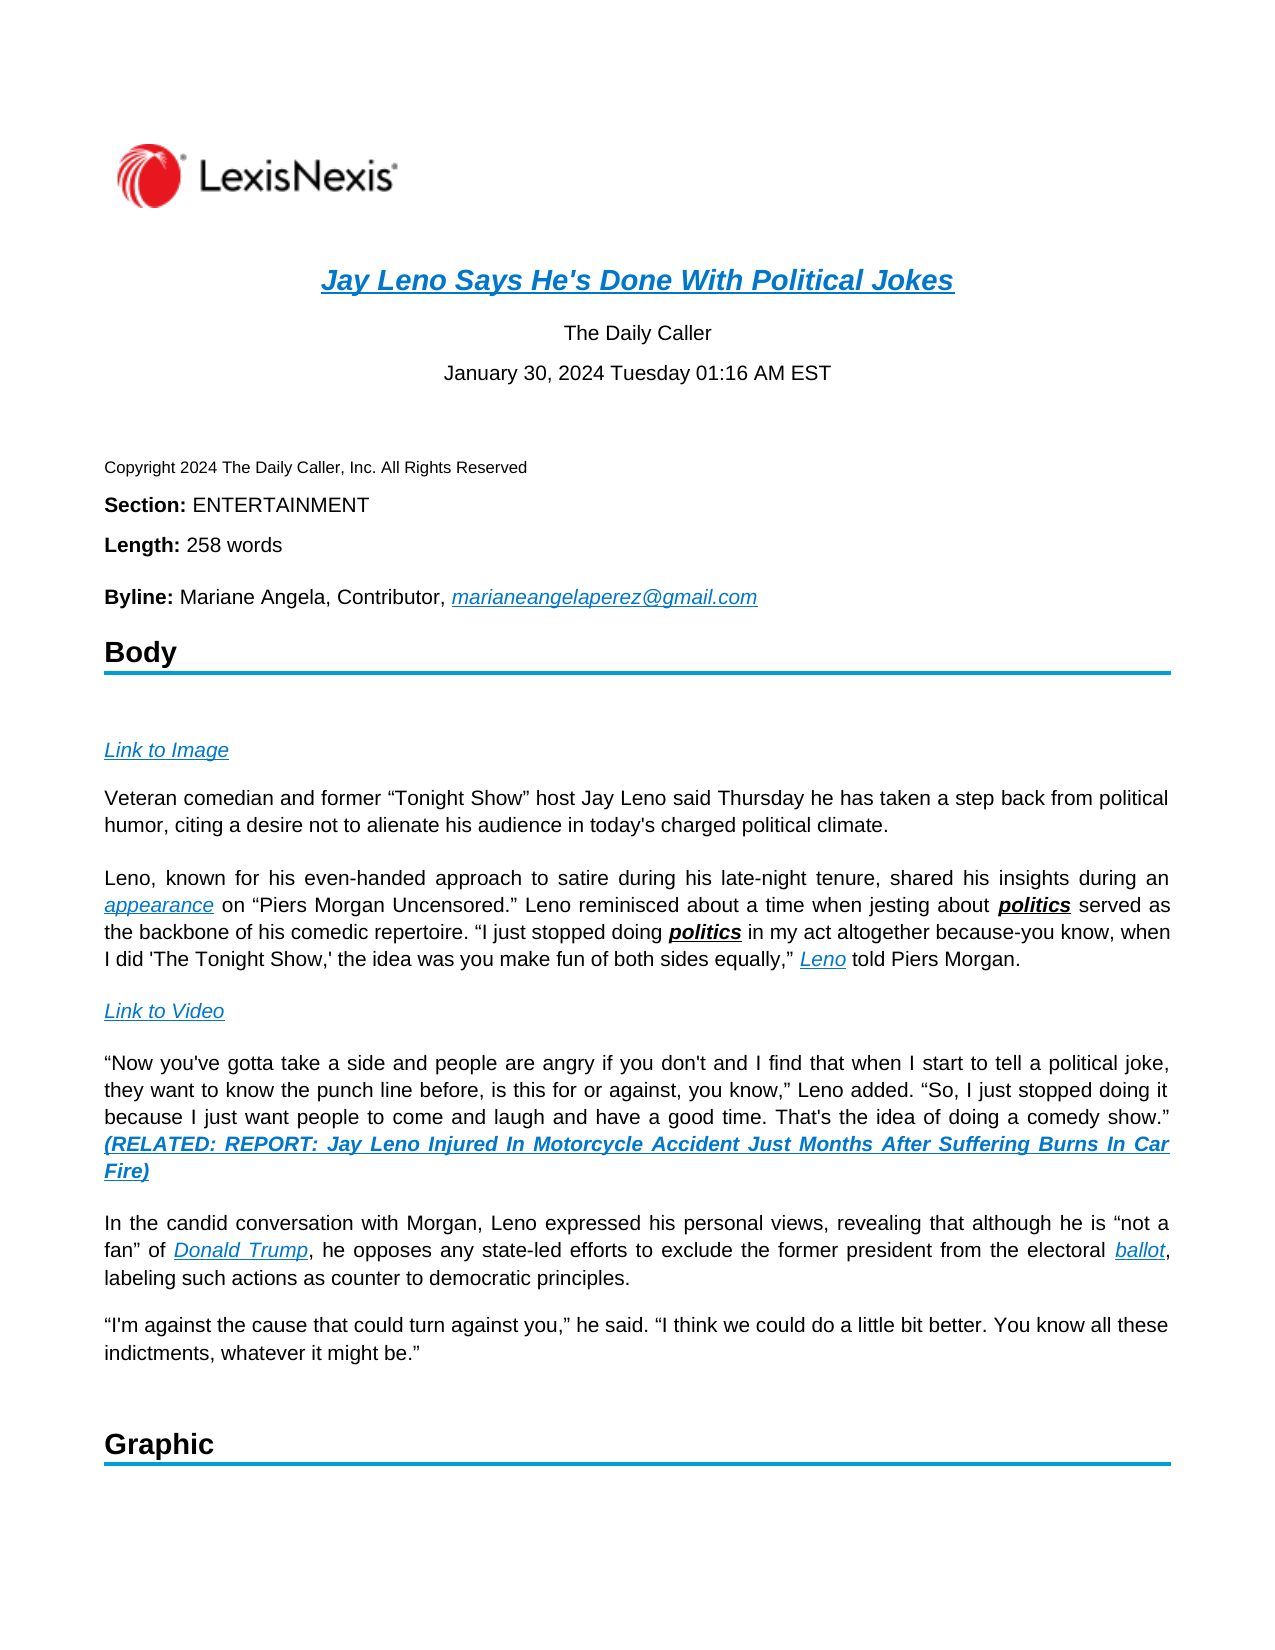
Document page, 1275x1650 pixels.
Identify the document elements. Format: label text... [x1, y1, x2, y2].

text Veteran comedian and former “Tonight Show” host Jay Leno said Thursday he has taken a step back from political humor, citing a desire not to alienate his audience in today's charged political climate. [104, 783, 1171, 837]
text Graphic [104, 1389, 1171, 1460]
text “Now you've gotta take a side and people are angry if you don't and I find that when I start to tell a political joke, they want to know the punch line before, is this for or against, you know,” Leno added. “So, I just stopped doing it because I just want people to come and laugh and have a good time. That's the idea of doing a comedy show.” (RELATED: REPORT: Jay Leno Injured In Motorcycle Accident Just Months After Suffering Burns In Car Fire) [104, 1156, 1171, 1183]
text Link to Image [104, 735, 1171, 762]
text Section: ENTERTAINMENT [104, 490, 1171, 517]
text In the candid conversation with Morgan, Leno expressed his personal views, revealing that although he is “not a fan” of Donald Trump, he opposes any state-led efforts to exclude the former president from the electoral ballot, labeling such actions as counter to democratic principles. [104, 1208, 1171, 1289]
text Copyright 2024 The Daily Caller, Inc. All Rights Reserved [104, 426, 1171, 477]
text The Daily Caller [104, 318, 1171, 345]
subtitle Jay Leno Says He's Done With Political Jokes [104, 261, 1171, 297]
text “Now you've gotta take a side and people are angry if you don't and I find that when I start to tell a political joke, they want to know the punch line before, is this for or against, you know,” Leno added. “So, I just stopped doing it because I just want people to come and laugh and have a good time. That's the idea of doing a comedy show.” (RELATED: REPORT: Jay Leno Injured In Motorcycle Accident Just Months After Suffering Burns In Car Fire) [104, 1048, 1171, 1132]
text Link to Video [104, 996, 1171, 1023]
text “I'm against the cause that could turn against you,” he said. “I think we could do a little bit better. You know all these indictments, whatever it might be.” [104, 1310, 1171, 1364]
text Length: 258 words [104, 529, 1171, 556]
text Body [104, 633, 1171, 669]
text January 30, 2024 Tuesday 01:16 AM EST [104, 357, 1171, 384]
picture [104, 144, 412, 208]
text Leno, known for his even-handed approach to satire during his late-night tenure, shared his insights during an appearance on “Piers Morgan Uncensored.” Leno reminisced about a time when jesting about politics served as the backbone of his comedic repertoire. “I just stopped doing politics in my act altogether because-you know, when I did 'The Tonight Show,' the idea was you make fun of both sides equally,” Leno told Piers Morgan. [104, 862, 1171, 971]
text Byline: Mariane Angela, Contributor, marianeangelaperez@gmail.com [104, 581, 1171, 608]
